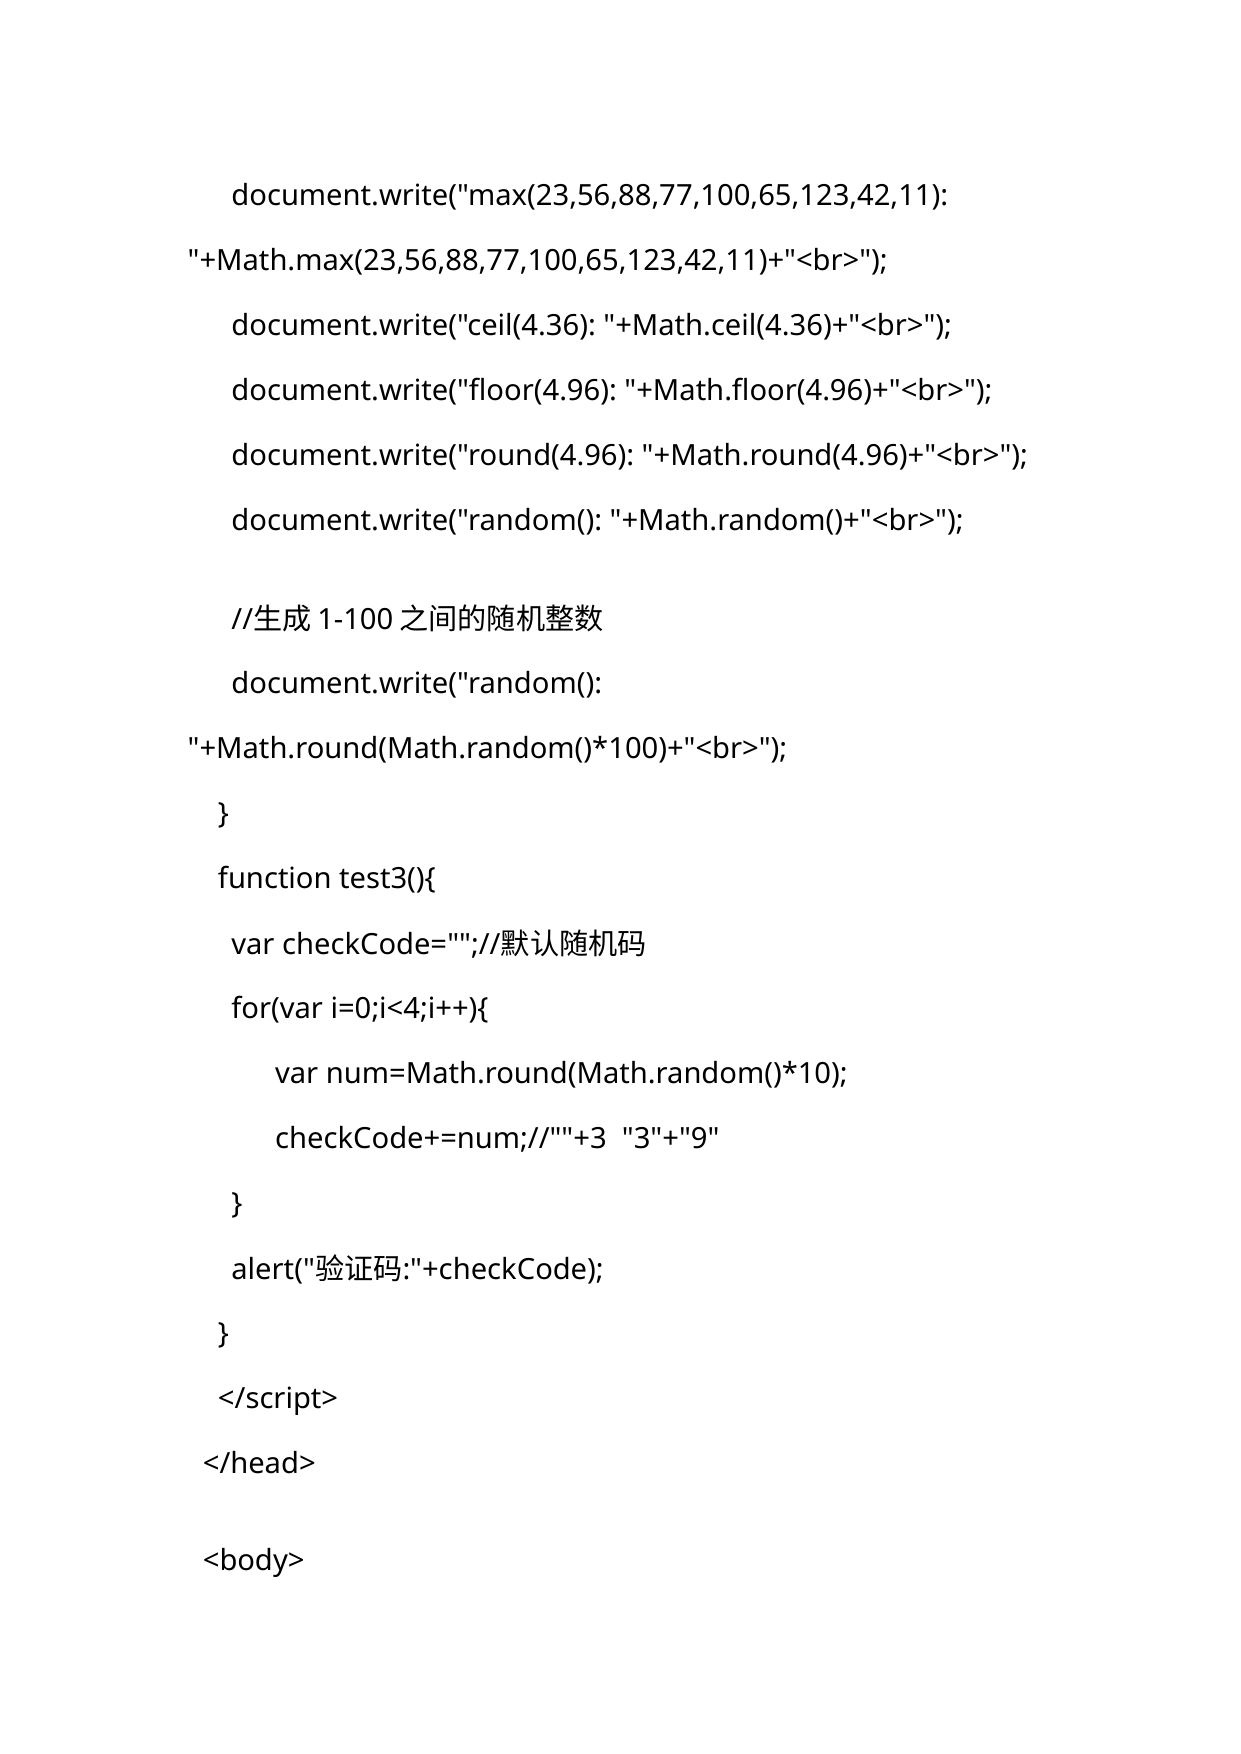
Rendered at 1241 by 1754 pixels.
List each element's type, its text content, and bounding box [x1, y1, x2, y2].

text } [187, 779, 1053, 844]
text checkCode+=num;//""+3 "3"+"9" [187, 1104, 1053, 1169]
text document.write("round(4.96): "+Math.round(4.96)+"<br>"); [187, 422, 1053, 487]
text document.write("max(23,56,88,77,100,65,123,42,11): "+Math.max(23,56,88,77,100,65,123,42,11)+"<br>"); [187, 162, 1053, 292]
text } [187, 1169, 1053, 1234]
text document.write("random(): "+Math.random()+"<br>"); [187, 487, 1053, 552]
text function test3(){ [187, 844, 1053, 909]
text } [187, 1299, 1053, 1364]
text </head> [187, 1429, 1053, 1494]
text document.write("random(): "+Math.round(Math.random()*100)+"<br>"); [187, 649, 1053, 779]
text </script> [187, 1364, 1053, 1429]
text <body> [187, 1527, 1053, 1592]
text var num=Math.round(Math.random()*10); [187, 1039, 1053, 1104]
text document.write("floor(4.96): "+Math.floor(4.96)+"<br>"); [187, 357, 1053, 422]
text //生成1-100之间的随机整数 [187, 584, 1053, 649]
text alert("验证码:"+checkCode); [187, 1234, 1053, 1299]
text for(var i=0;i<4;i++){ [187, 974, 1053, 1039]
text document.write("ceil(4.36): "+Math.ceil(4.36)+"<br>"); [187, 292, 1053, 357]
text var checkCode="";//默认随机码 [187, 909, 1053, 974]
